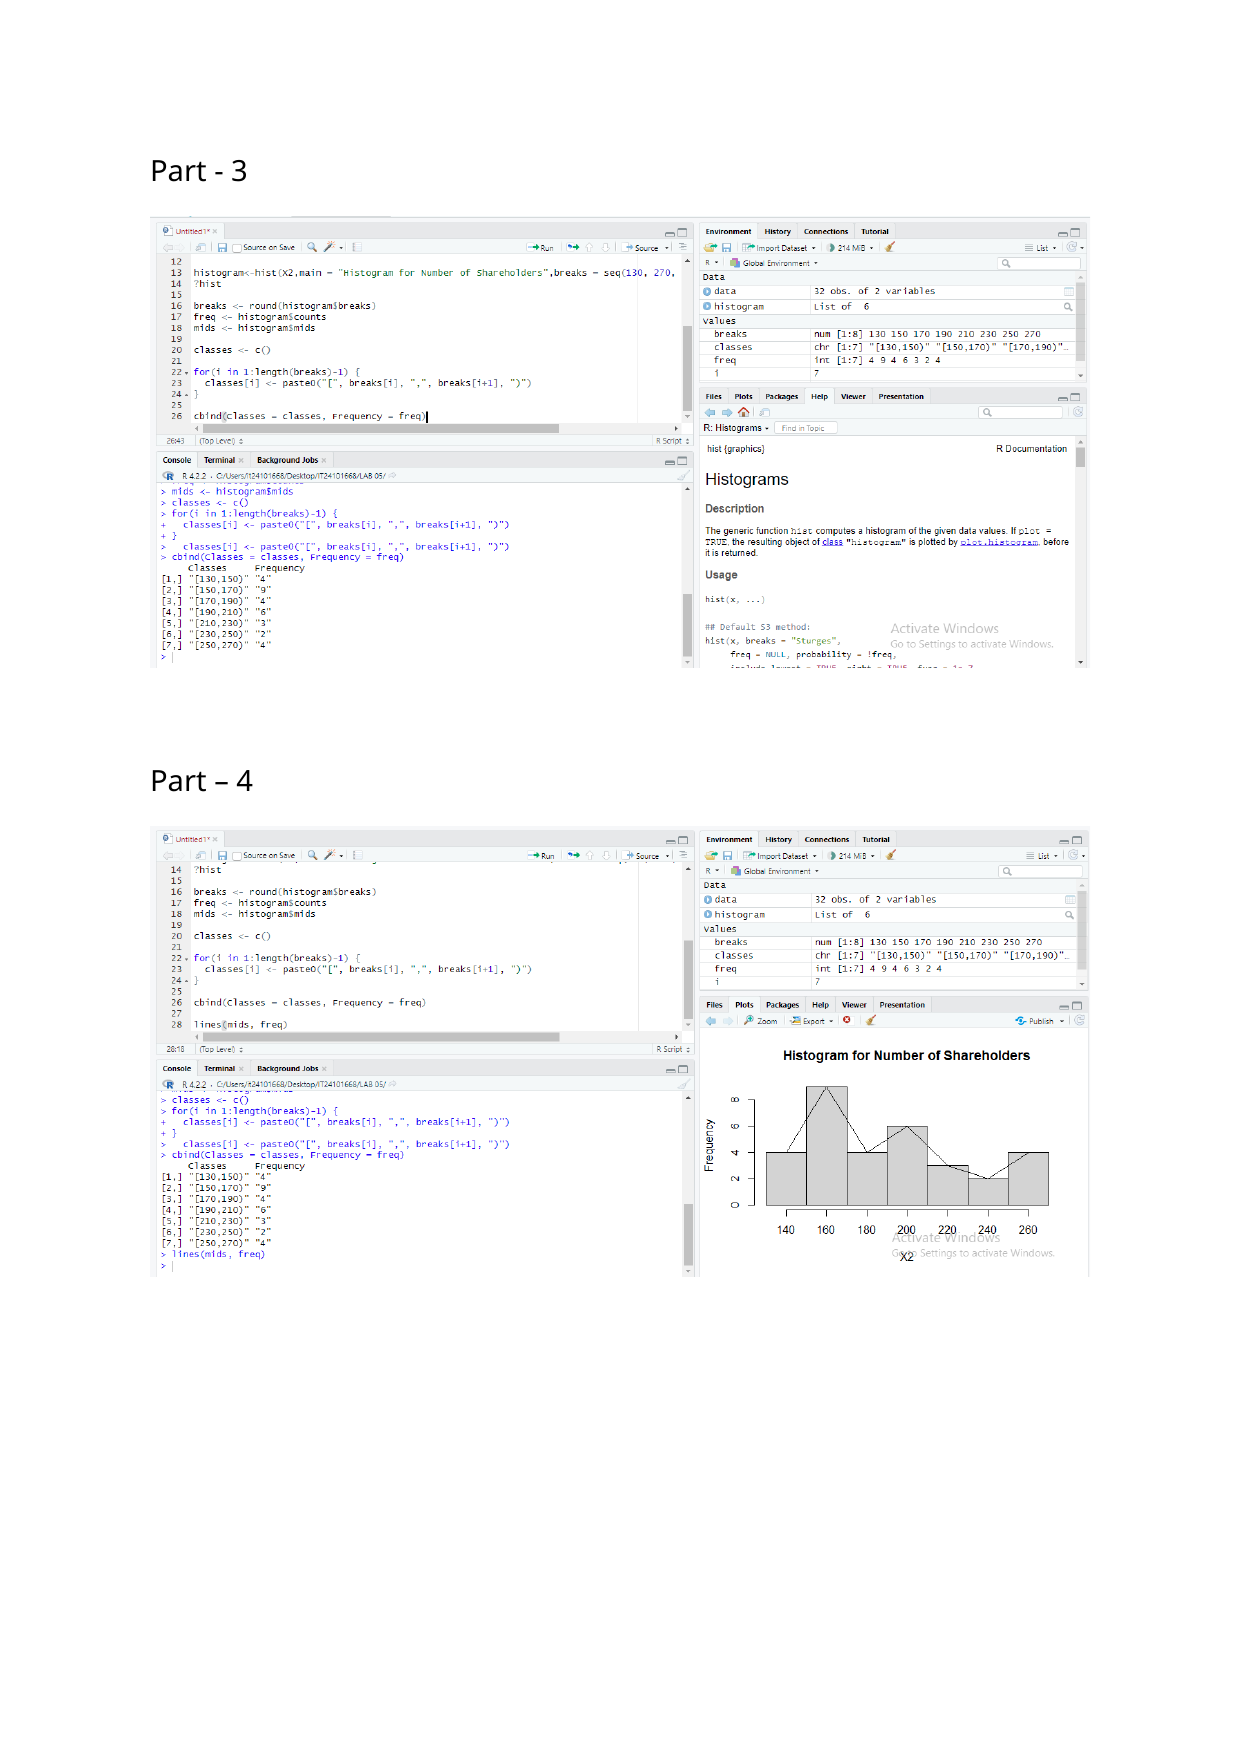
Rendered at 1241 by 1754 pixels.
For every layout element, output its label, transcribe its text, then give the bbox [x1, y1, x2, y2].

picture [150, 216, 1091, 668]
picture [150, 826, 1091, 1277]
text Part - 3 [150, 150, 940, 190]
text Part – 4 [150, 760, 940, 800]
